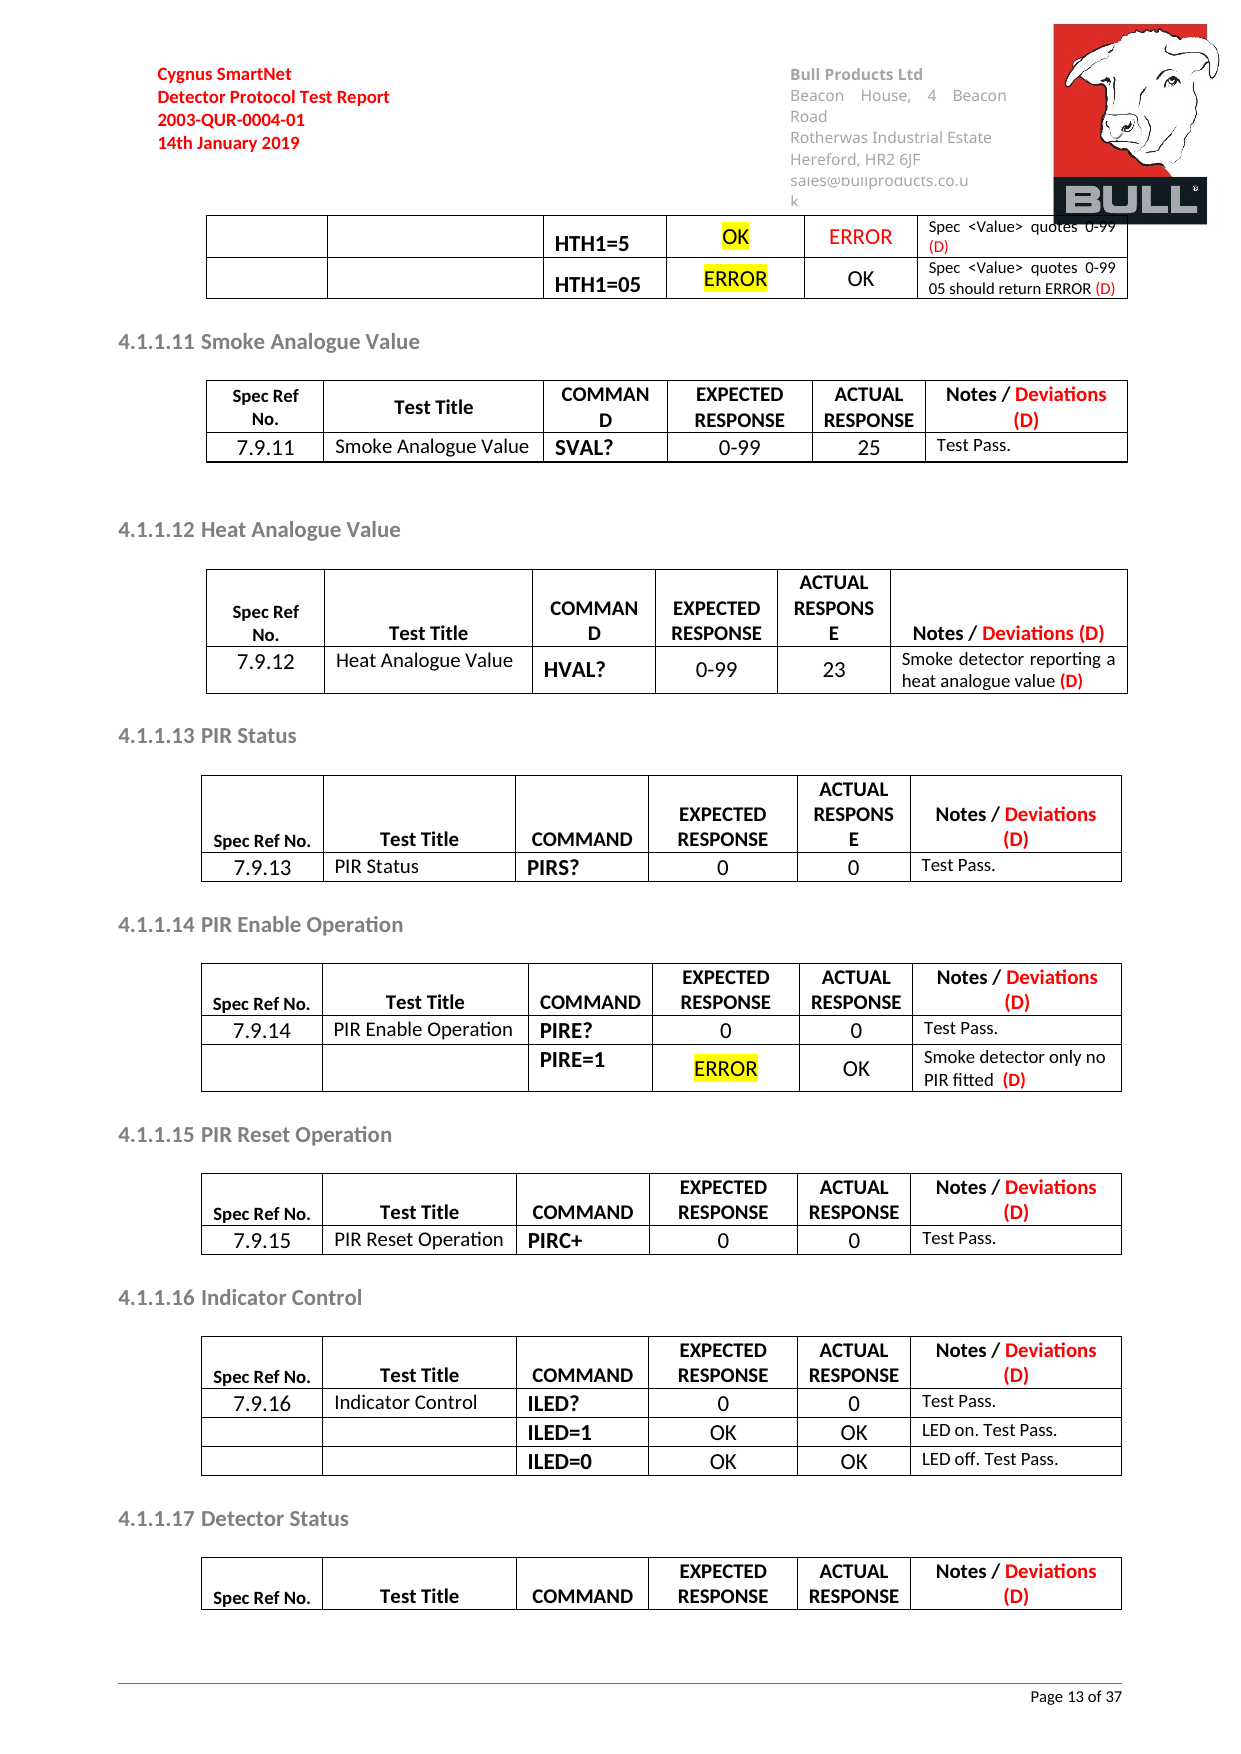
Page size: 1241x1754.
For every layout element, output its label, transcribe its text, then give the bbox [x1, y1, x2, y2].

table_header Spec Ref No. [202, 1174, 322, 1225]
table_cell OK [798, 1418, 910, 1446]
table_header Test Title [323, 1174, 516, 1225]
table_cell 0 [798, 1226, 910, 1254]
table_cell 7.9.11 [207, 433, 323, 461]
table_cell [323, 1045, 528, 1091]
table_cell PIR Status [324, 853, 515, 881]
table_header Notes / Deviations (D) [911, 1174, 1121, 1225]
table_cell OK [649, 1447, 797, 1475]
table_cell 0-99 [668, 433, 812, 461]
table_cell ILED=0 [517, 1447, 648, 1475]
table_header COMMAND [516, 776, 648, 852]
table_cell Test Pass. [911, 853, 1121, 881]
table_cell HTH1=5 [544, 216, 666, 257]
table_cell Smoke detector only no PIR fitted (D) [913, 1045, 1121, 1091]
subtitle PIR Enable Operation [118, 910, 1122, 938]
table_cell Test Pass. [911, 1389, 1121, 1417]
subtitle Indicator Control [118, 1283, 1122, 1311]
table_header Spec Ref No. [202, 1558, 322, 1609]
table_header Test Title [323, 964, 528, 1015]
table_header Notes / Deviations (D) [891, 570, 1127, 646]
table_cell ERROR [805, 216, 917, 257]
table_cell Heat Analogue Value [325, 647, 532, 693]
table_cell Indicator Control [323, 1389, 516, 1417]
table_cell Test Pass. [911, 1226, 1121, 1254]
table_cell [328, 258, 543, 298]
table_cell PIRC+ [517, 1226, 649, 1254]
table_cell [323, 1447, 516, 1475]
table_cell 7.9.13 [202, 853, 323, 881]
table_header COMMAND [517, 1337, 648, 1388]
table_cell PIRE? [529, 1016, 652, 1044]
table_cell LED off. Test Pass. [911, 1447, 1121, 1475]
table_header ACTUAL RESPONSE [798, 1558, 910, 1609]
table_header EXPECTED RESPONSE [649, 1558, 797, 1609]
table_cell 0-99 [656, 647, 777, 693]
table_cell PIRS? [516, 853, 648, 881]
table_cell Smoke detector reporting a heat analogue value (D) [891, 647, 1127, 693]
table_header Notes / Deviations (D) [913, 964, 1121, 1015]
table_header Spec Ref No. [202, 1337, 322, 1388]
table_cell 0 [650, 1226, 797, 1254]
table_header ACTUAL RESPONSE [800, 964, 912, 1015]
table_cell [202, 1045, 322, 1091]
table_cell ILED=1 [517, 1418, 648, 1446]
table_cell 0 [800, 1016, 912, 1044]
table_cell Smoke Analogue Value [324, 433, 543, 461]
table_header Test Title [325, 570, 532, 646]
table_cell LED on. Test Pass. [911, 1418, 1121, 1446]
table_cell 7.9.12 [207, 647, 324, 693]
table_header Spec Ref No. [202, 776, 323, 852]
table_cell ERROR [653, 1045, 799, 1091]
table_cell 0 [649, 853, 797, 881]
table_header EXPECTED RESPONSE [649, 776, 797, 852]
table_header EXPECTED RESPONSE [656, 570, 777, 646]
table_cell OK [667, 216, 804, 257]
table_header Notes / Deviations (D) [911, 1337, 1121, 1388]
subtitle Smoke Analogue Value [118, 327, 1122, 355]
table_header EXPECTED RESPONSE [650, 1174, 797, 1225]
table_cell HVAL? [533, 647, 655, 693]
table_cell HTH1=05 [544, 258, 666, 298]
table_header COMMAND [533, 570, 655, 646]
table_cell [202, 1447, 322, 1475]
table_cell [207, 258, 327, 298]
table_cell OK [800, 1045, 912, 1091]
table_header ACTUAL RESPONSE [813, 381, 925, 432]
subtitle PIR Status [118, 722, 1122, 750]
table_cell SVAL? [544, 433, 667, 461]
table_header ACTUAL RESPONSE [778, 570, 890, 646]
table_cell [323, 1418, 516, 1446]
table_cell OK [649, 1418, 797, 1446]
table_cell 0 [649, 1389, 797, 1417]
table_cell 7.9.15 [202, 1226, 322, 1254]
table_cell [918, 216, 1127, 257]
table_header Notes / Deviations (D) [911, 776, 1121, 852]
table_header EXPECTED RESPONSE [668, 381, 812, 432]
table_header ACTUAL RESPONSE [798, 1337, 910, 1388]
table_cell ILED? [517, 1389, 648, 1417]
table_cell 0 [798, 1389, 910, 1417]
table_header ACTUAL RESPONSE [798, 1174, 910, 1225]
table_header Test Title [324, 381, 543, 432]
table_header EXPECTED RESPONSE [649, 1337, 797, 1388]
table_cell Test Pass. [926, 433, 1127, 461]
table_cell OK [798, 1447, 910, 1475]
table_cell PIRE=1 [529, 1045, 652, 1091]
subtitle Heat Analogue Value [118, 515, 1122, 543]
subtitle Detector Status [118, 1504, 1122, 1532]
table_header Notes / Deviations (D) [926, 381, 1127, 432]
table_header ACTUAL RESPONSE [798, 776, 910, 852]
table_cell [202, 1418, 322, 1446]
table_header Spec Ref No. [207, 381, 323, 432]
table_cell ERROR [667, 258, 804, 298]
table_cell Test Pass. [913, 1016, 1121, 1044]
table_header COMMAND [529, 964, 652, 1015]
table_header Spec Ref No. [202, 964, 322, 1015]
table_cell 7.9.16 [202, 1389, 322, 1417]
table_cell 7.9.14 [202, 1016, 322, 1044]
table_cell 23 [778, 647, 890, 693]
table_cell [207, 216, 327, 257]
table_cell OK [805, 258, 917, 298]
table_cell PIR Enable Operation [323, 1016, 528, 1044]
table_header Test Title [323, 1337, 516, 1388]
subtitle PIR Reset Operation [118, 1120, 1122, 1148]
table_header Test Title [323, 1558, 516, 1609]
table_header Test Title [324, 776, 515, 852]
table_header Spec Ref No. [207, 570, 324, 646]
table_header EXPECTED RESPONSE [653, 964, 799, 1015]
table_cell Spec <Value> quotes 0-99 05 should return ERROR (D) [918, 258, 1127, 298]
table_cell PIR Reset Operation [323, 1226, 516, 1254]
table_header COMMAND [517, 1558, 648, 1609]
table_cell 25 [813, 433, 925, 461]
table_header Notes / Deviations (D) [911, 1558, 1121, 1609]
table_header COMMAND [544, 381, 667, 432]
table_header COMMAND [517, 1174, 649, 1225]
picture [1047, 17, 1226, 230]
table_cell 0 [798, 853, 910, 881]
table_cell 0 [653, 1016, 799, 1044]
table_cell [328, 216, 543, 257]
